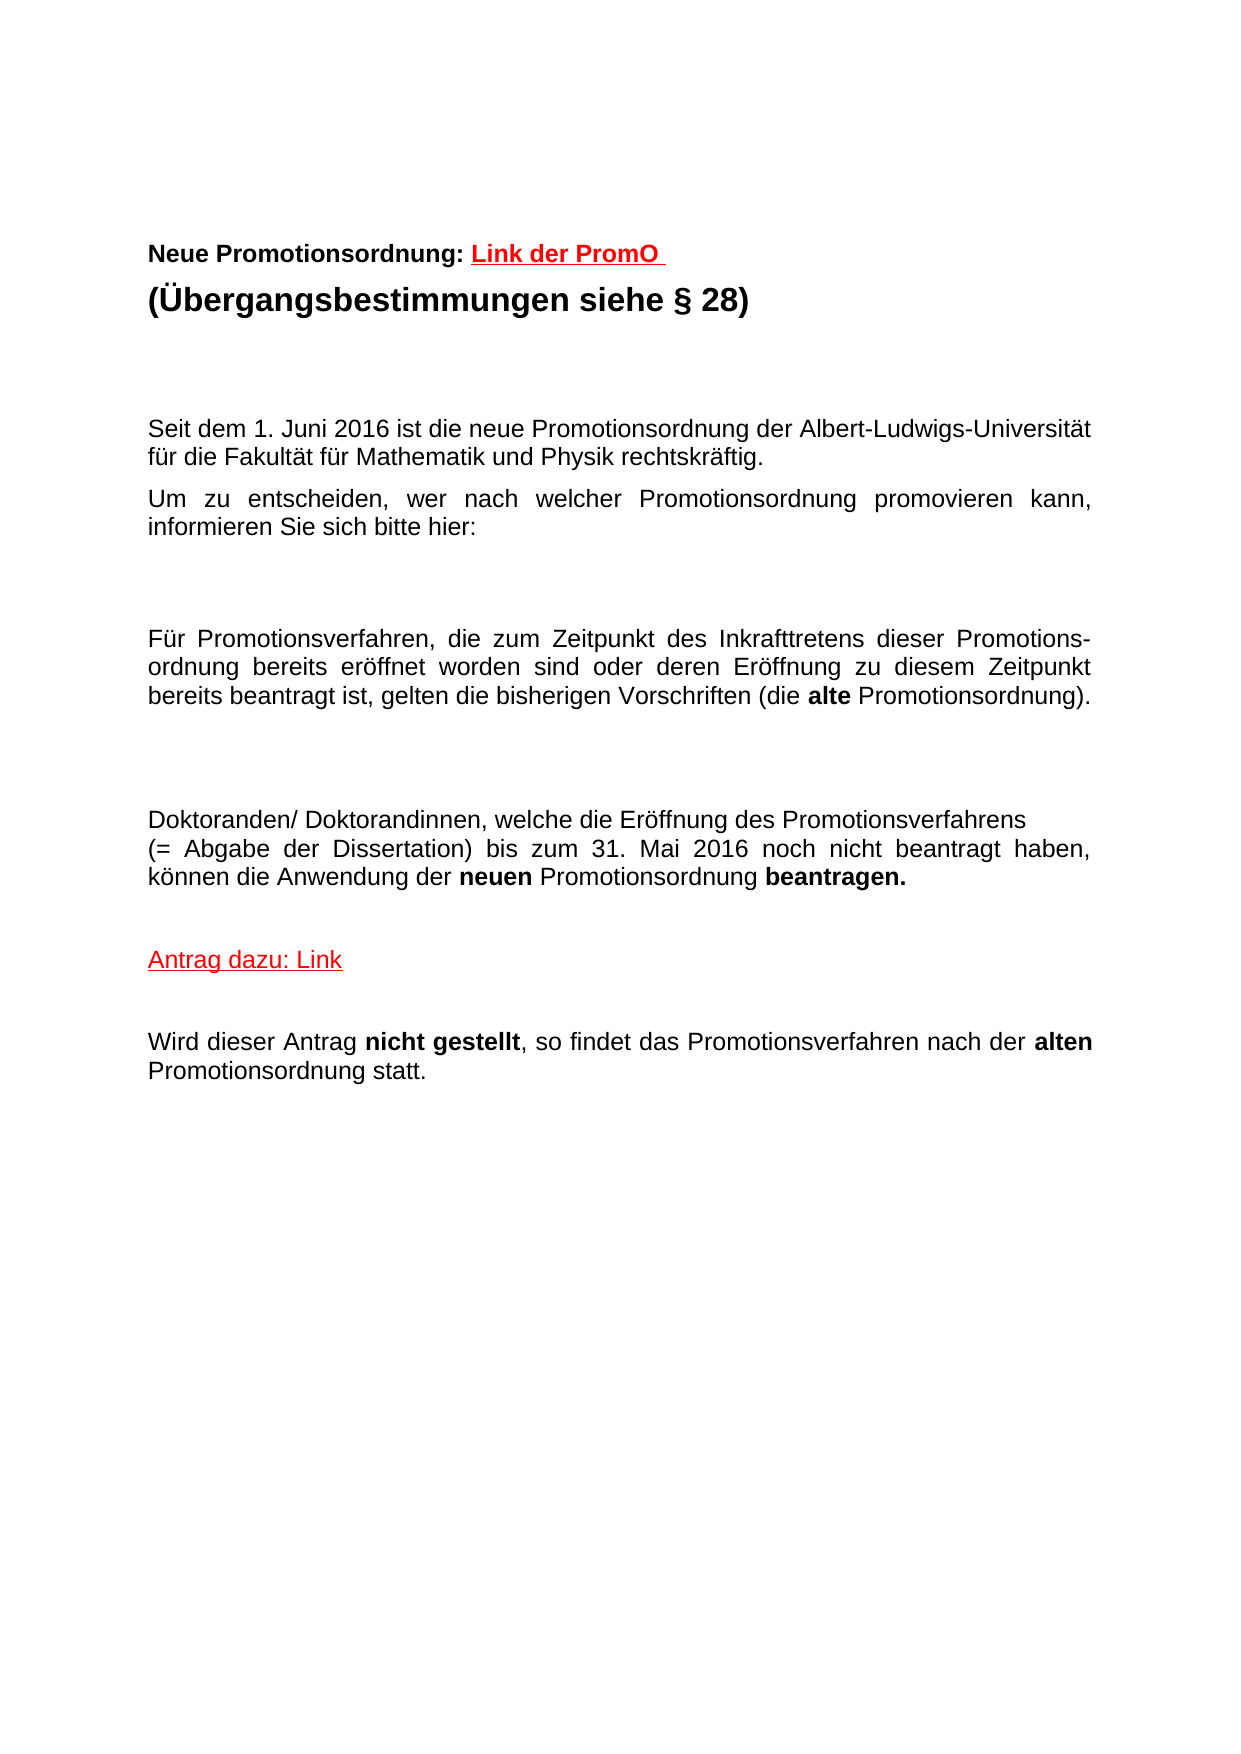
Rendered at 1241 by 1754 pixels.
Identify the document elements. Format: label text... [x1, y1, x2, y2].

text Antrag dazu: Link [148, 945, 1093, 973]
text Um zu entscheiden, wer nach welcher Promotionsordnung promovieren kann, informieren Sie sich bitte hier: [148, 483, 1093, 541]
text Doktoranden/ Doktorandinnen, welche die Eröffnung des Promotionsverfahrens [148, 805, 1093, 833]
text (Übergangsbestimmungen siehe § 28) [148, 280, 1093, 318]
text Wird dieser Antrag nicht gestellt, so findet das Promotionsverfahren nach der alten Promotionsordnung statt. [148, 1027, 1093, 1085]
text (= Abgabe der Dissertation) bis zum 31. Mai 2016 noch nicht beantragt haben, können die Anwendung der neuen Promotionsordnung beantragen. [148, 833, 1093, 891]
text Für Promotionsverfahren, die zum Zeitpunkt des Inkrafttretens dieser Promotions-ordnung bereits eröffnet worden sind oder deren Eröffnung zu diesem Zeitpunkt bereits beantragt ist, gelten die bisherigen Vorschriften (die alte Promotionsordnung). [148, 623, 1093, 710]
text Seit dem 1. Juni 2016 ist die neue Promotionsordnung der Albert-Ludwigs-Universität für die Fakultät für Mathematik und Physik rechtskräftig. [148, 413, 1093, 471]
text Neue Promotionsordnung: Link der PromO [148, 239, 1093, 268]
